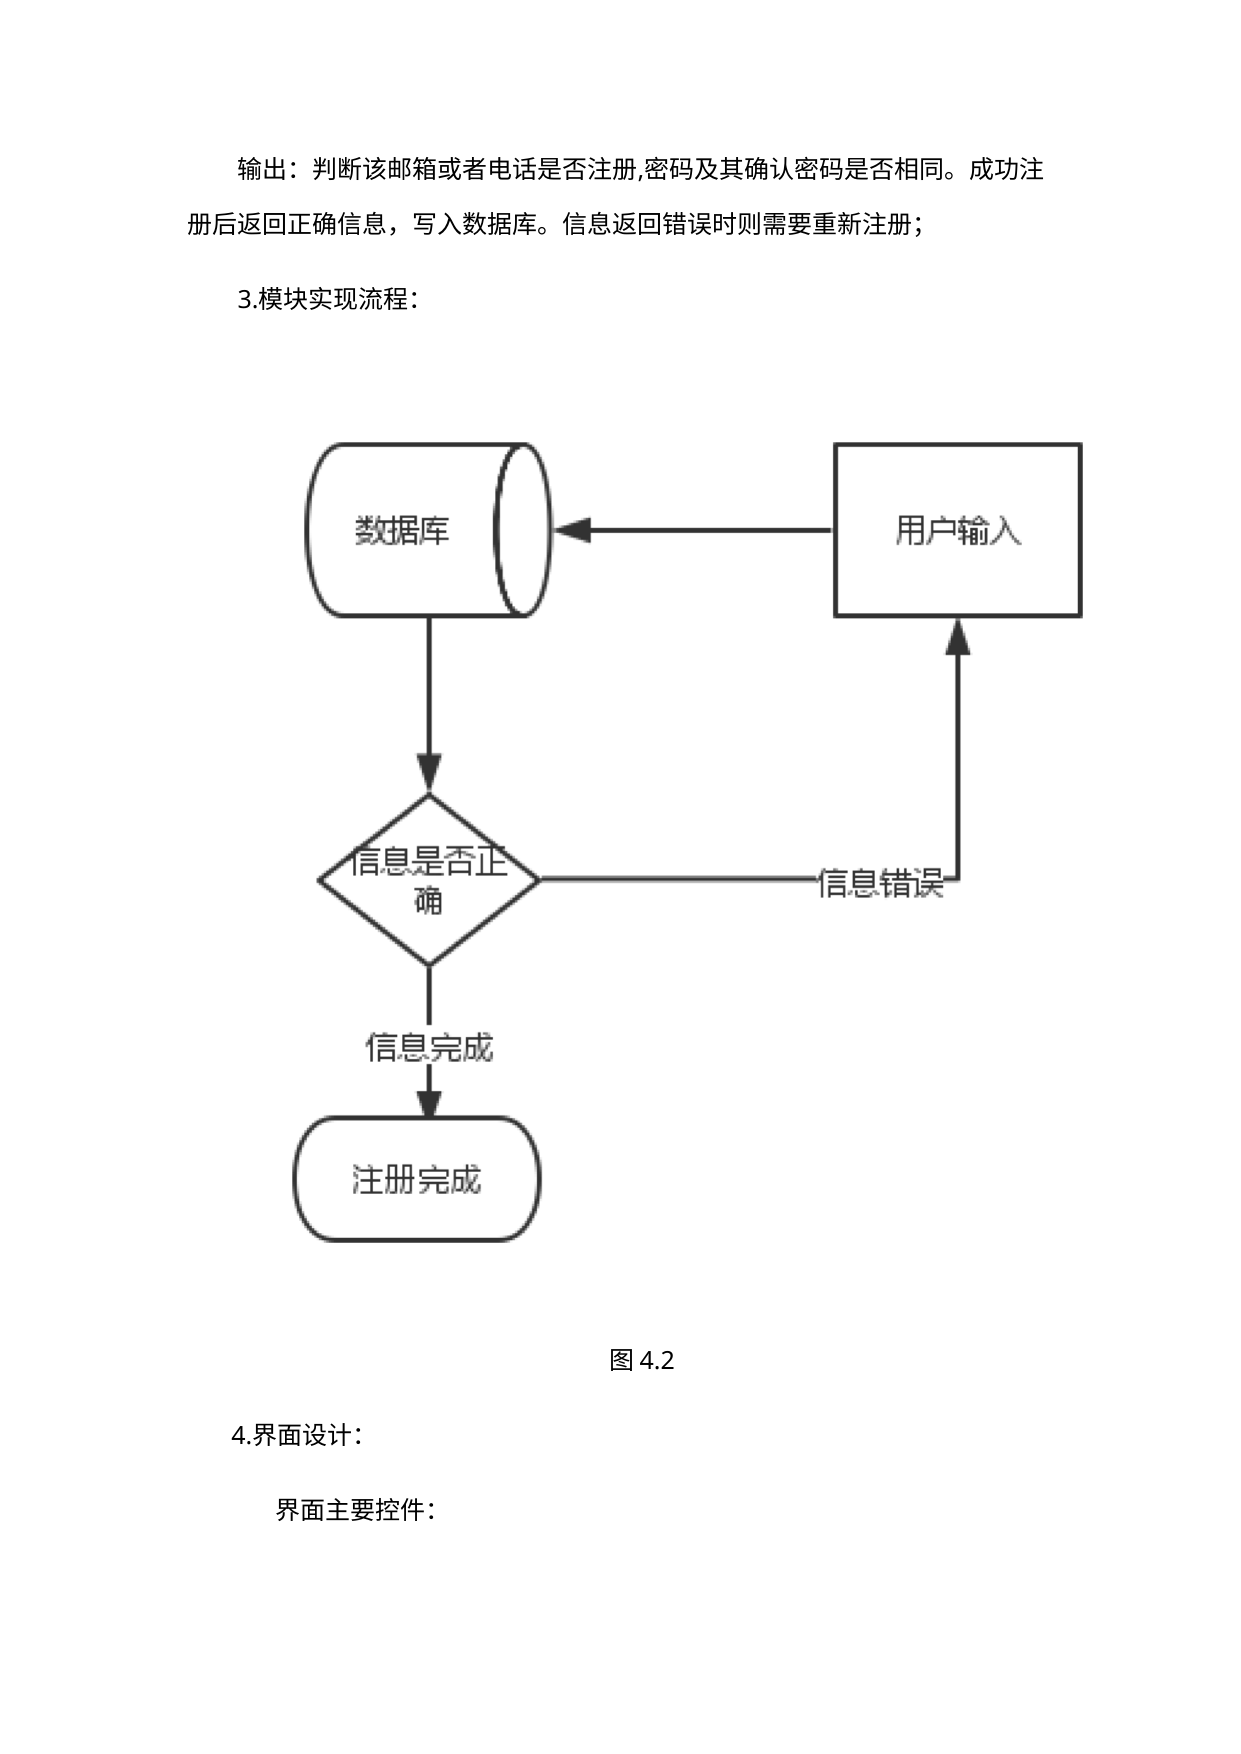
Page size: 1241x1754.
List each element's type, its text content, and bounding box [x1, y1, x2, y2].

text 4.界面设计： [187, 1416, 1053, 1452]
picture [237, 354, 1103, 1252]
text 输出：判断该邮箱或者电话是否注册,密码及其确认密码是否相同。成功注册后返回正确信息，写入数据库。信息返回错误时则需要重新注册； [187, 150, 1053, 241]
text 3.模块实现流程： [187, 279, 1053, 316]
text 界面主要控件： [231, 1491, 1053, 1527]
text 图4.2 [187, 1340, 1053, 1377]
